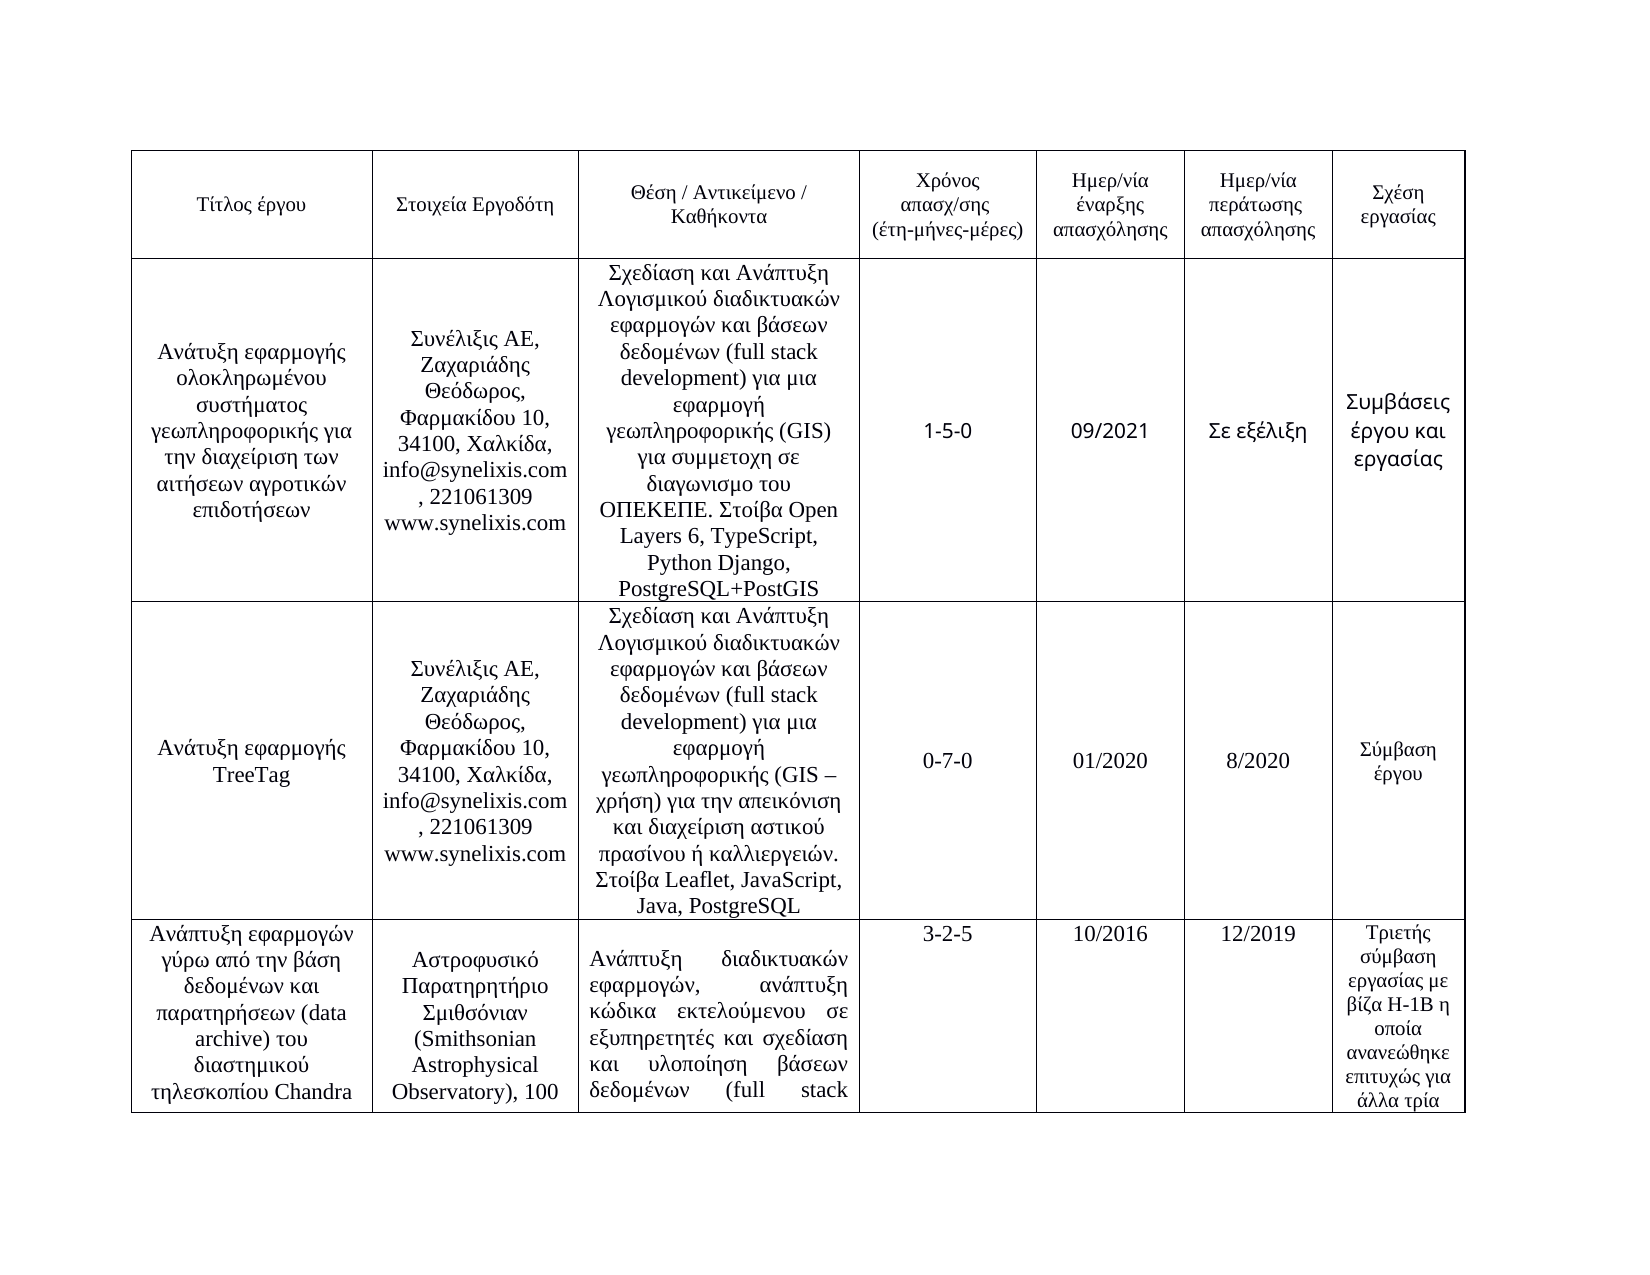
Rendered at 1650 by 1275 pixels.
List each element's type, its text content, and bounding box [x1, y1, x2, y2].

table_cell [1333, 920, 1464, 1112]
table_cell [132, 920, 372, 1112]
table_cell 01/2020 [1037, 602, 1184, 919]
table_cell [373, 920, 578, 1112]
table_cell Ανάτυξη εφαρμογής ολοκληρωμένου συστήματος γεωπληροφορικής για την διαχείριση των αιτήσεων αγροτικών επιδοτήσεων [132, 259, 372, 601]
table_header Στοιχεία Εργοδότη [373, 151, 578, 258]
table_cell Σύμβαση έργου [1333, 602, 1464, 919]
table_cell Ανάτυξη εφαρμογής TreeTag [132, 602, 372, 919]
table_cell Συνέλιξις ΑΕ, Ζαχαριάδης Θεόδωρος, Φαρμακίδου 10, 34100, Χαλκίδα, info@synelixis.com, 221061309 www.synelixis.com [373, 602, 578, 919]
table_header Ημερ/νία έναρξης απασχόλησης [1037, 151, 1184, 258]
table_header Θέση / Αντικείμενο / Καθήκοντα [579, 151, 859, 258]
table_cell Σχεδίαση και Ανάπτυξη Λογισμικού διαδικτυακών εφαρμογών και βάσεων δεδομένων (full stack development) για μια εφαρμογή γεωπληροφορικής (GIS) για συμμετοχη σε διαγωνισμο του ΟΠΕΚΕΠΕ. Στοίβα Open Layers 6, TypeScript, Python Django, PostgreSQL+PostGIS [579, 259, 859, 601]
table_cell 3-2-5 [860, 920, 1036, 1112]
table_cell 8/2020 [1185, 602, 1332, 919]
table_cell 12/2019 [1185, 920, 1332, 1112]
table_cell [579, 920, 859, 1112]
table_cell 10/2016 [1037, 920, 1184, 1112]
table_cell 0-7-0 [860, 602, 1036, 919]
table_header Τίτλος έργου [132, 151, 372, 258]
table_cell Συμβάσεις έργου και εργασίας [1333, 259, 1464, 601]
table_cell Σχεδίαση και Ανάπτυξη Λογισμικού διαδικτυακών εφαρμογών και βάσεων δεδομένων (full stack development) για μια εφαρμογή γεωπληροφορικής (GIS – χρήση) για την απεικόνιση και διαχείριση αστικού πρασίνου ή καλλιεργειών. Στοίβα Leaflet, JavaScript, Java, PostgreSQL [579, 602, 859, 919]
table_cell 1-5-0 [860, 259, 1036, 601]
table_cell Σε εξέλιξη [1185, 259, 1332, 601]
table_header Ημερ/νία περάτωσης απασχόλησης [1185, 151, 1332, 258]
table_header Σχέση εργασίας [1333, 151, 1464, 258]
table_cell Συνέλιξις ΑΕ, Ζαχαριάδης Θεόδωρος, Φαρμακίδου 10, 34100, Χαλκίδα, info@synelixis.com, 221061309 www.synelixis.com [373, 259, 578, 601]
table_cell 09/2021 [1037, 259, 1184, 601]
table_header Χρόνος απασχ/σης (έτη-μήνες-μέρες) [860, 151, 1036, 258]
